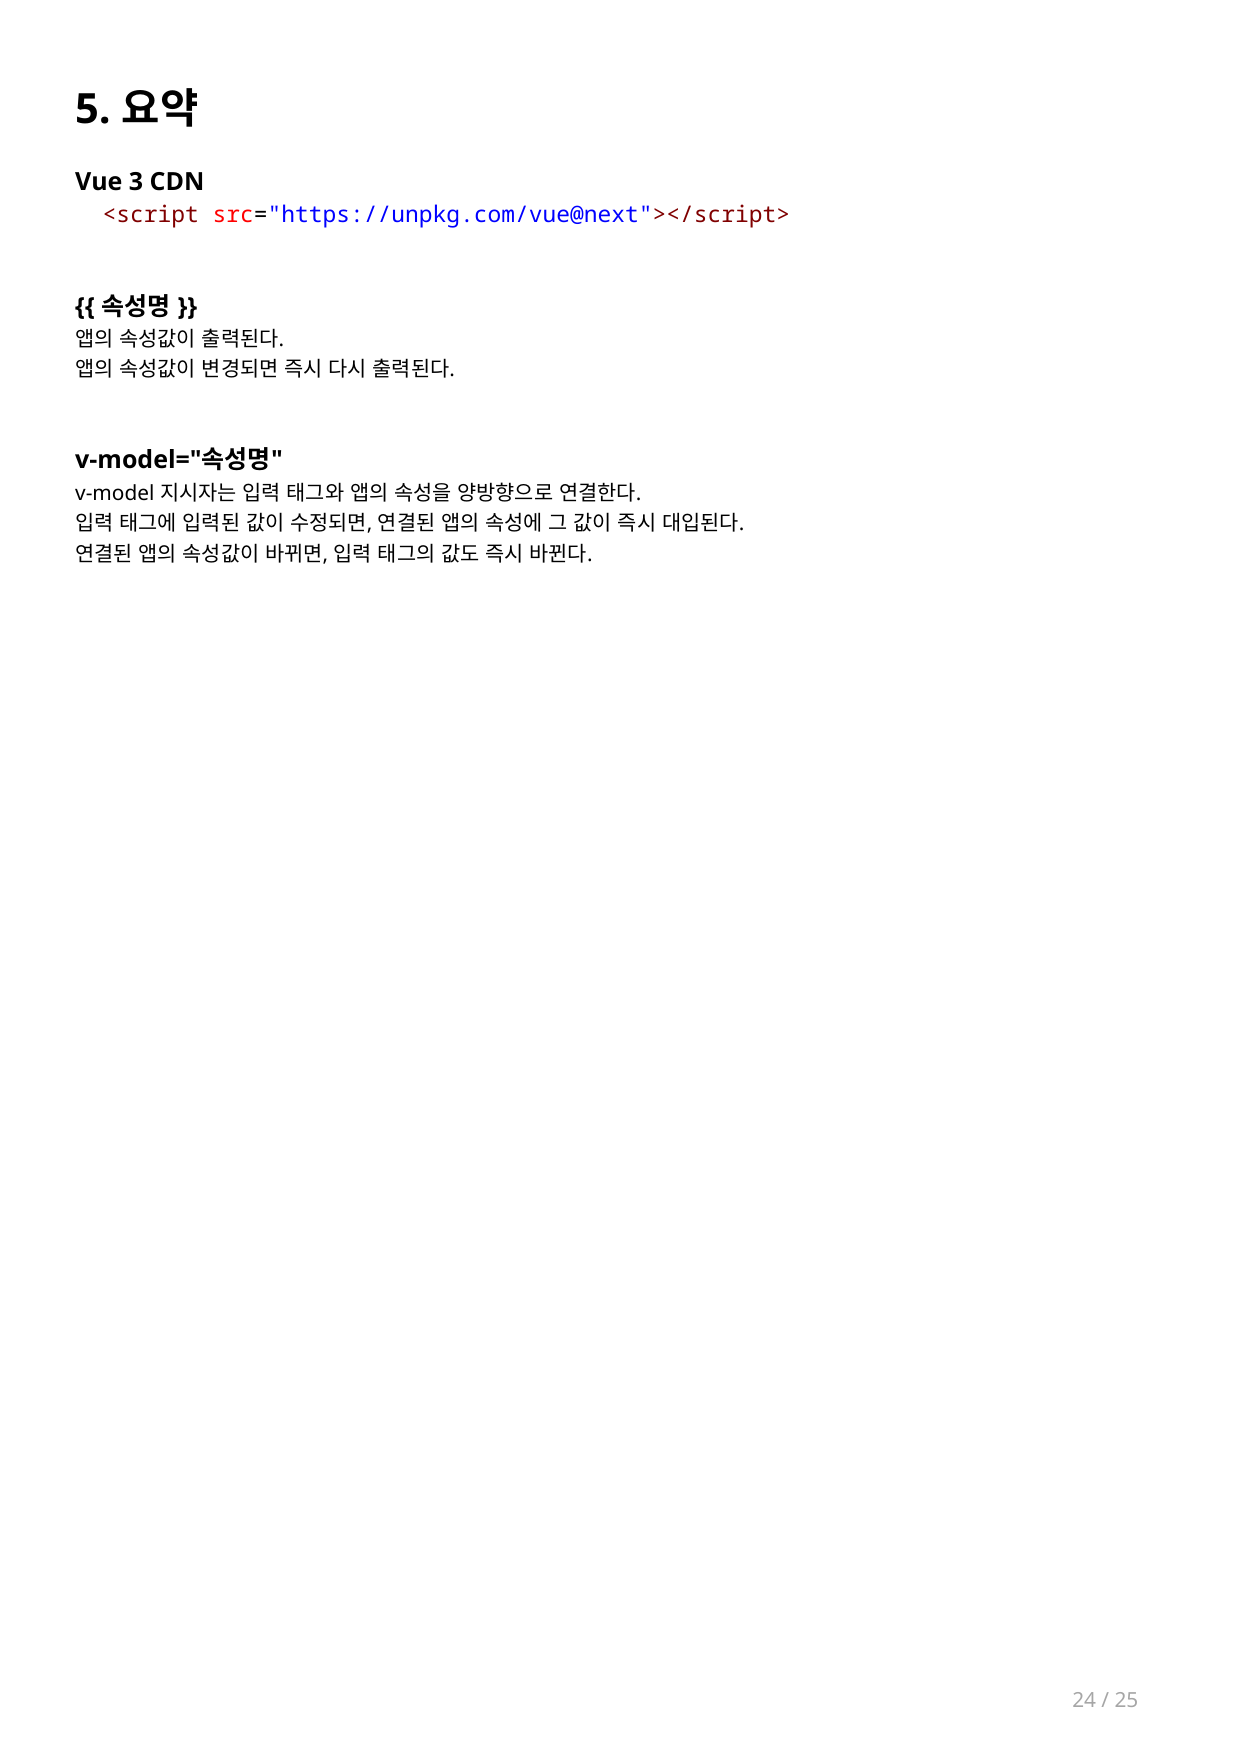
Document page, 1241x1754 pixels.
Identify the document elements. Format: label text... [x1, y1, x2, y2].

text 앱의 속성값이 출력된다. [75, 322, 1165, 353]
subtitle {{ 속성명 }} [75, 286, 1165, 322]
text 앱의 속성값이 변경되면 즉시 다시 출력된다. [75, 353, 1165, 383]
text <script src="https://unpkg.com/vue@next"></script> [75, 198, 1165, 229]
subtitle v-model="속성명" [75, 440, 1165, 476]
text 연결된 앱의 속성값이 바뀌면, 입력 태그의 값도 즉시 바뀐다. [75, 537, 1165, 567]
text v-model 지시자는 입력 태그와 앱의 속성을 양방향으로 연결한다. [75, 476, 1165, 506]
text 입력 태그에 입력된 값이 수정되면, 연결된 앱의 속성에 그 값이 즉시 대입된다. [75, 506, 1165, 537]
subtitle 요약 [75, 75, 1165, 136]
subtitle Vue 3 CDN [75, 164, 1165, 198]
